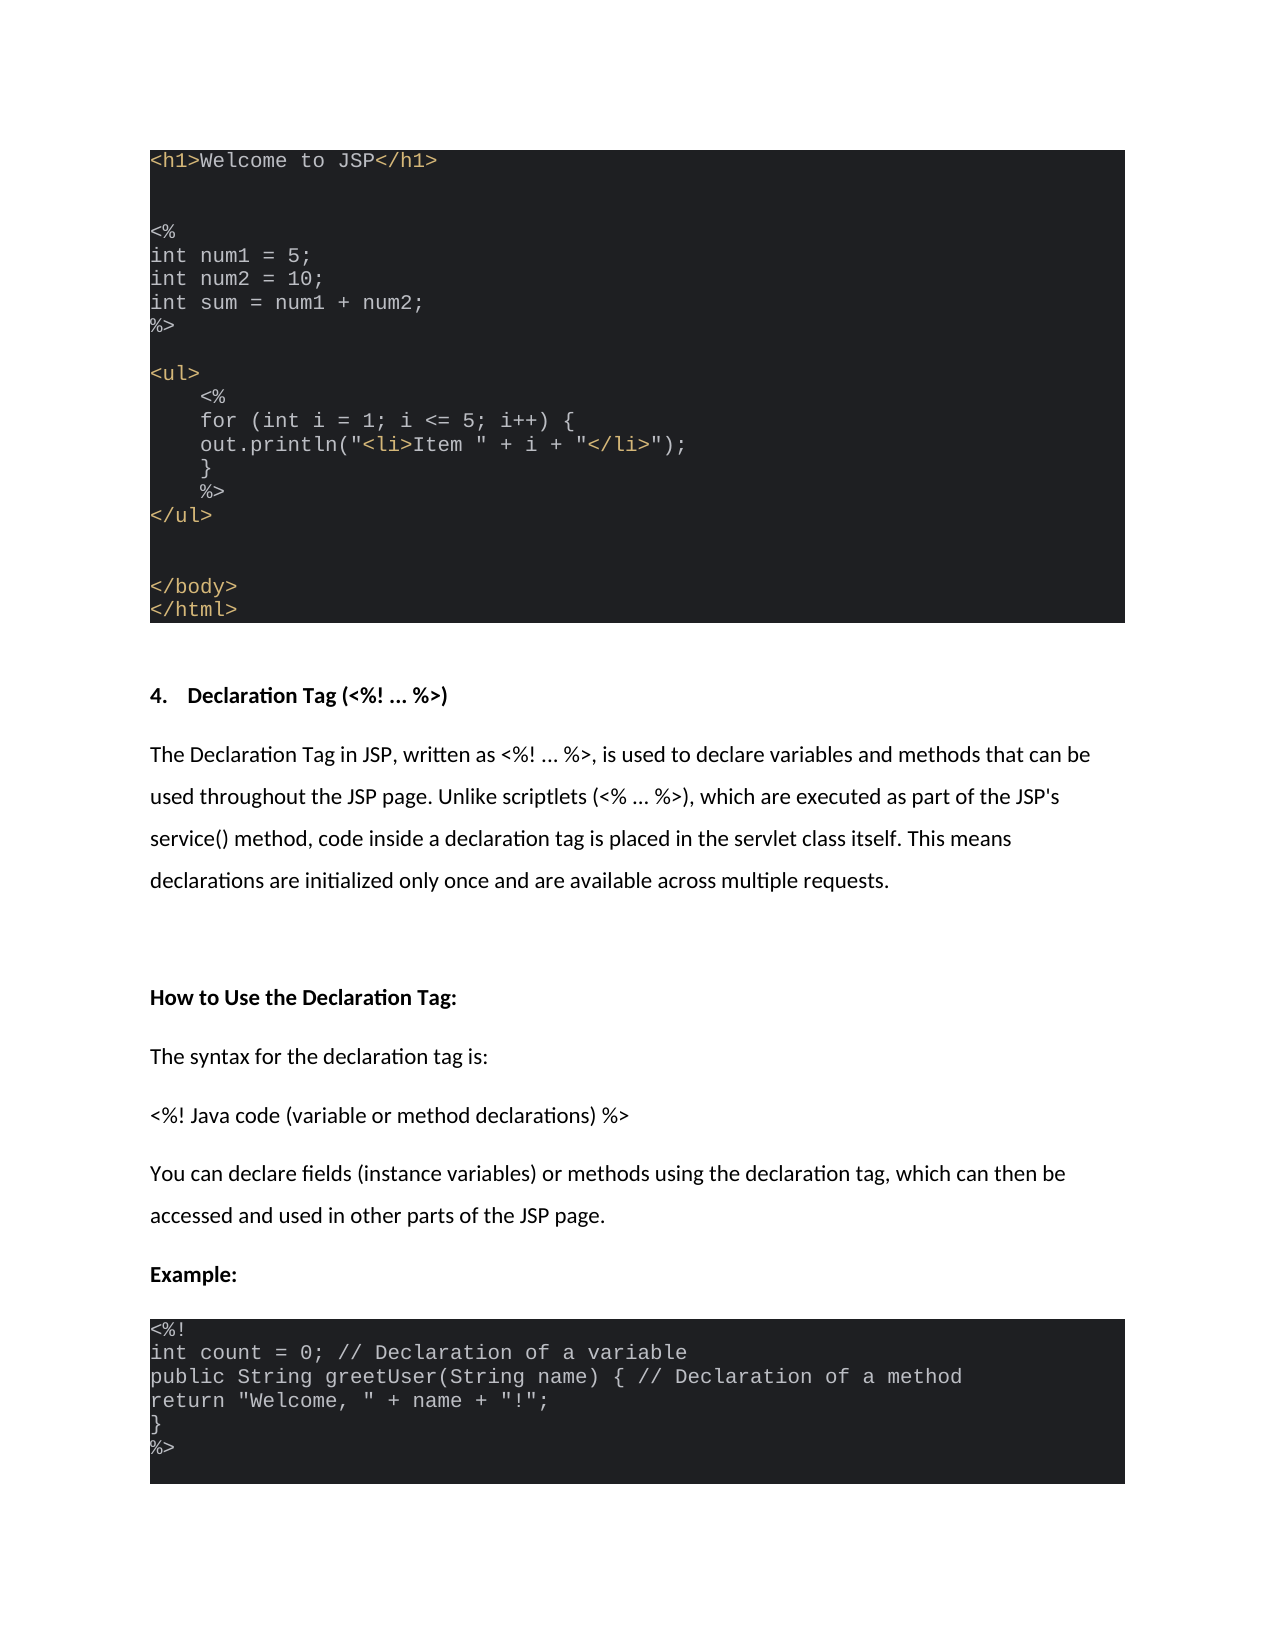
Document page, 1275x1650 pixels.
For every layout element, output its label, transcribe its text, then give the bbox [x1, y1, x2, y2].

text The syntax for the declaration tag is: [150, 1042, 1125, 1070]
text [150, 1319, 1125, 1484]
text You can declare fields (instance variables) or methods using the declaration tag, which can then be accessed and used in other parts of the JSP page. [150, 1159, 1125, 1229]
text The Declaration Tag in JSP, written as <%! ... %>, is used to declare variables and methods that can be used throughout the JSP page. Unlike scriptlets (<% ... %>), which are executed as part of the JSP's service() method, code inside a declaration tag is placed in the servlet class itself. This means declarations are initialized only once and are available across multiple requests. [150, 740, 1125, 894]
list Declaration Tag (<%! ... %>) [150, 682, 1125, 709]
text Example: [150, 1260, 1125, 1288]
text How to Use the Declaration Tag: [150, 983, 1125, 1011]
text <%! Java code (variable or method declarations) %> [150, 1101, 1125, 1129]
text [150, 150, 1125, 623]
